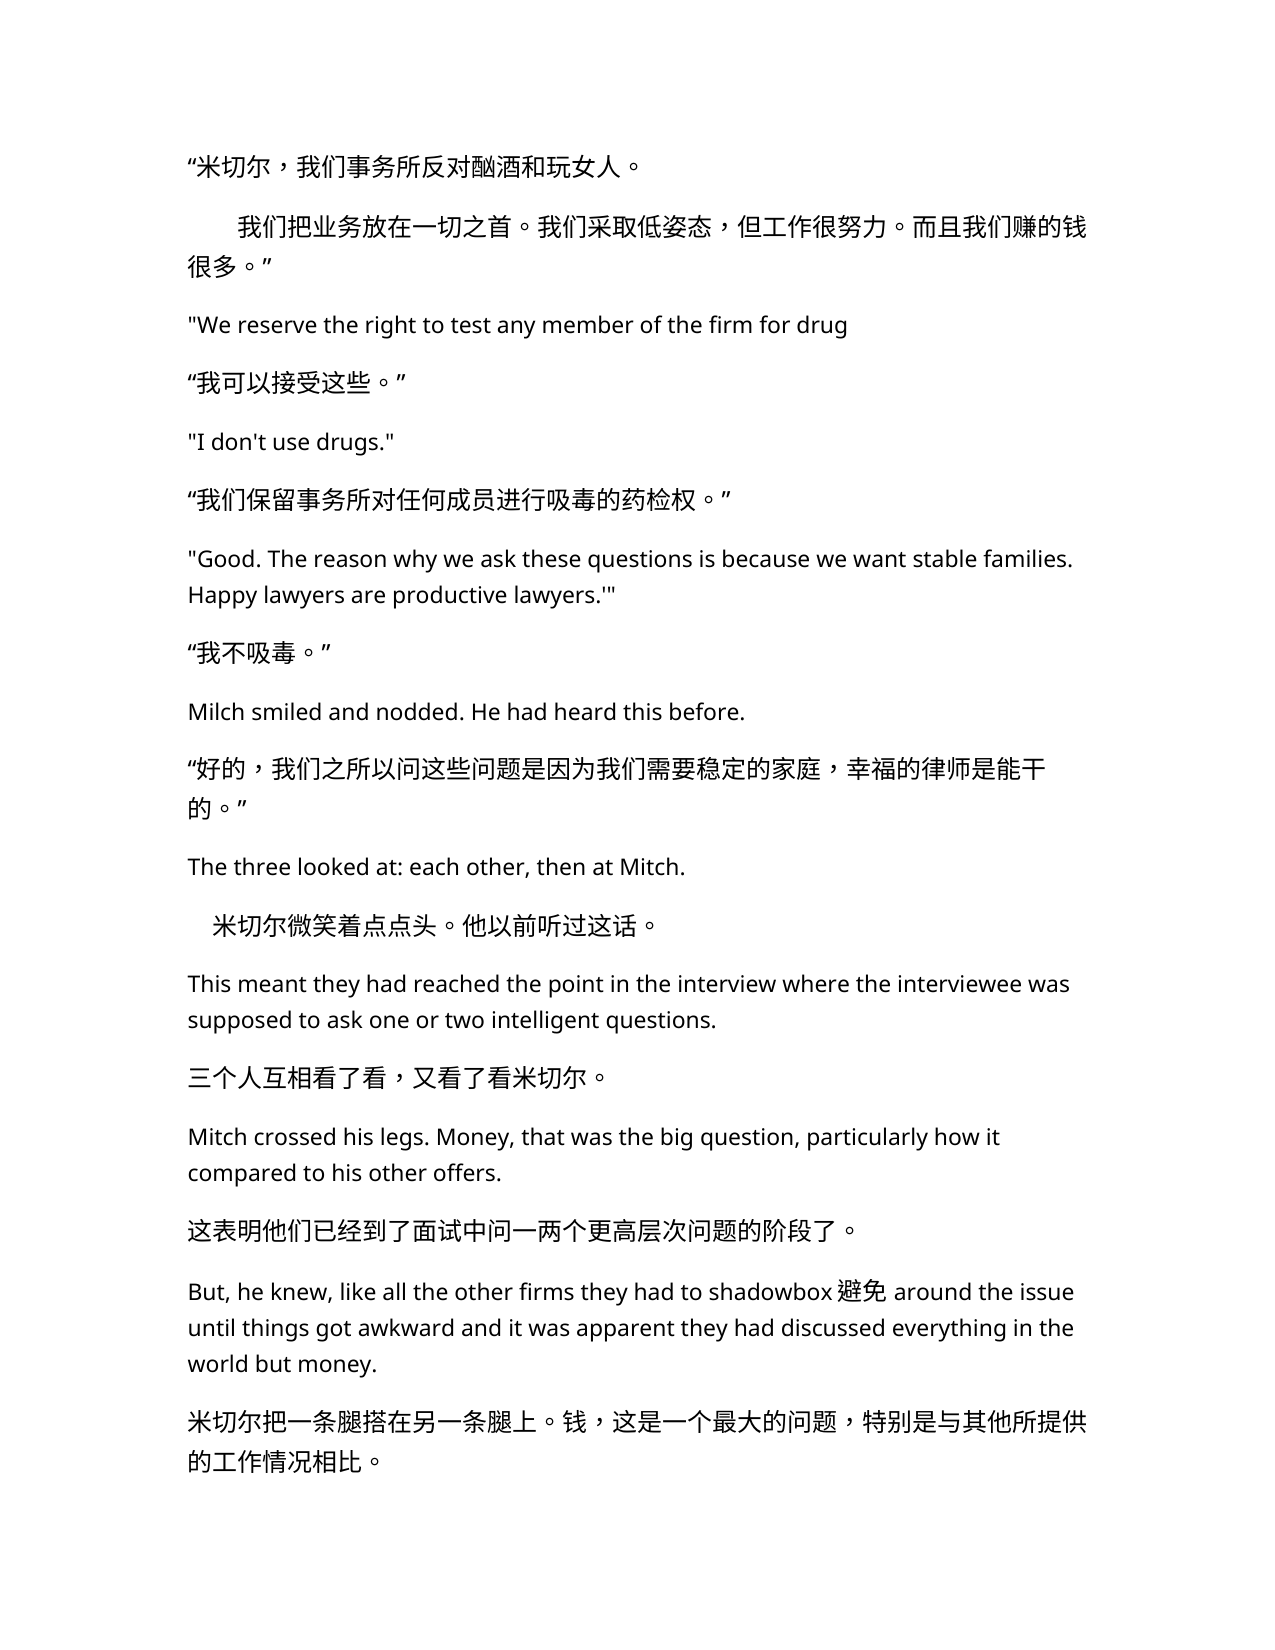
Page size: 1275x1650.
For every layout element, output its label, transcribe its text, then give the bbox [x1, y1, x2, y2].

text “我们保留事务所对任何成员进行吸毒的药检权。” [187, 483, 1087, 517]
text 米切尔微笑着点点头。他以前听过这话。 [187, 908, 1087, 942]
text “米切尔，我们事务所反对酗酒和玩女人。 [187, 150, 1087, 184]
text 这表明他们已经到了面试中问一两个更高层次问题的阶段了。 [187, 1213, 1087, 1248]
text Milch smiled and nodded. He had heard this before. [187, 695, 1087, 727]
text “我可以接受这些。” [187, 366, 1087, 400]
text But, he knew, like all the other firms they had to shadowbox避免 around the issue until things got awkward and it was apparent they had discussed everything in the world but money. [187, 1273, 1087, 1379]
text This meant they had reached the point in the interview where the interviewee was supposed to ask one or two intelligent questions. [187, 968, 1087, 1035]
text The three looked at: each other, then at Mitch. [187, 851, 1087, 883]
text "We reserve the right to test any member of the firm for drug [187, 309, 1087, 340]
text Mitch crossed his legs. Money, that was the big question, particularly how it compared to his other offers. [187, 1121, 1087, 1188]
text 三个人互相看了看，又看了看米切尔。 [187, 1061, 1087, 1095]
text "Good. The reason why we ask these questions is because we want stable families. Happy lawyers are productive lawyers.'" [187, 543, 1087, 610]
text 我们把业务放在一切之首。我们采取低姿态，但工作很努力。而且我们赚的钱很多。” [187, 210, 1087, 283]
text 米切尔把一条腿搭在另一条腿上。钱，这是一个最大的问题，特别是与其他所提供的工作情况相比。 [187, 1405, 1087, 1478]
text “我不吸毒。” [187, 635, 1087, 669]
text “好的，我们之所以问这些问题是因为我们需要稳定的家庭，幸福的律师是能干的。” [187, 752, 1087, 825]
text "I don't use drugs." [187, 426, 1087, 457]
